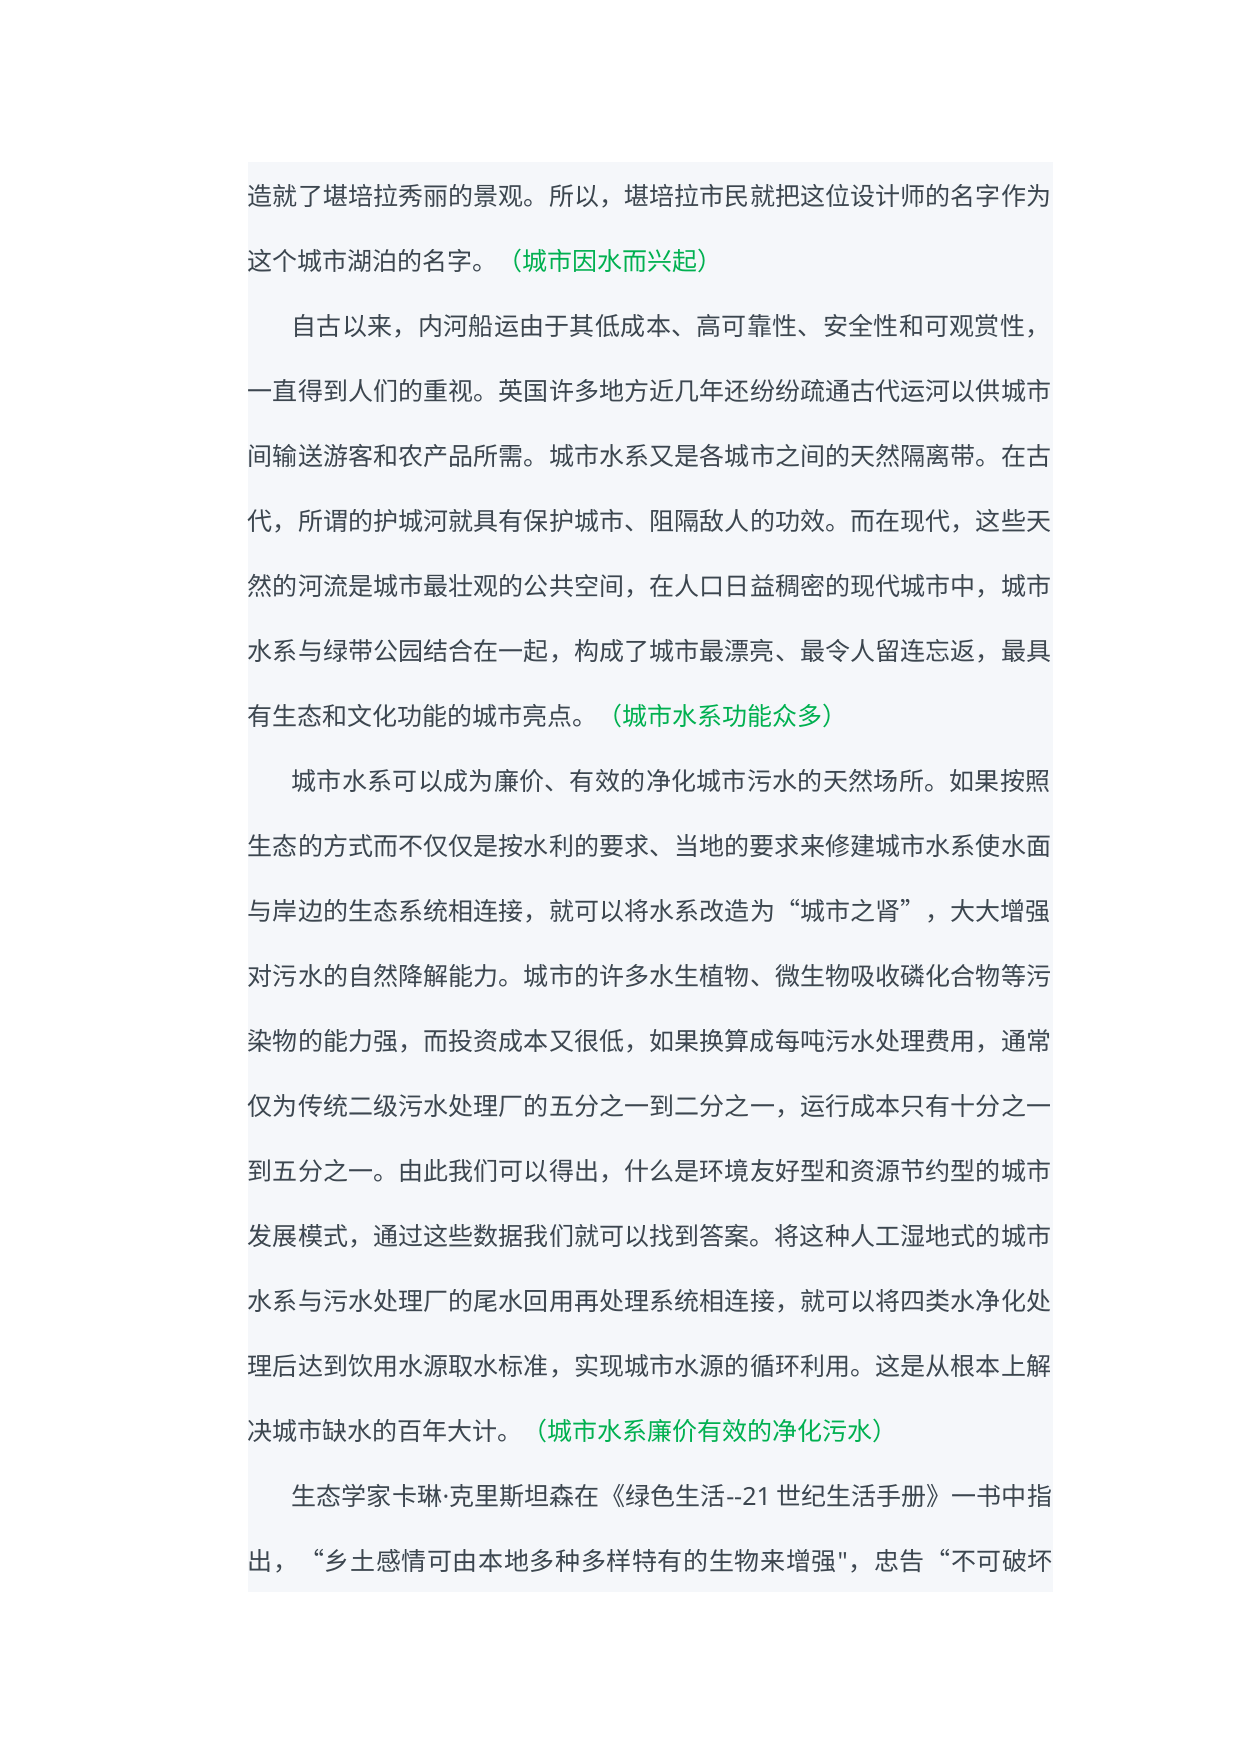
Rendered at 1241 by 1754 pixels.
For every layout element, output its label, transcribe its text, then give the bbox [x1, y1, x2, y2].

list 自古以来，内河船运由于其低成本、高可靠性、安全性和可观赏性，一直得到人们的重视。英国许多地方近几年还纷纷疏通古代运河以供城市间输送游客和农产品所需。城市水系又是各城市之间的天然隔离带。在古代，所谓的护城河就具有保护城市、阻隔敌人的功效。而在现代，这些天然的河流是城市最壮观的公共空间，在人口日益稠密的现代城市中，城市水系与绿带公园结合在一起，构成了城市最漂亮、最令人留连忘返，最具有生态和文化功能的城市亮点。（城市水系功能众多） [248, 292, 1053, 747]
list 城市水系可以成为廉价、有效的净化城市污水的天然场所。如果按照生态的方式而不仅仅是按水利的要求、当地的要求来修建城市水系使水面与岸边的生态系统相连接，就可以将水系改造为“城市之肾”，大大增强对污水的自然降解能力。城市的许多水生植物、微生物吸收磷化合物等污染物的能力强，而投资成本又很低，如果换算成每吨污水处理费用，通常仅为传统二级污水处理厂的五分之一到二分之一，运行成本只有十分之一到五分之一。由此我们可以得出，什么是环境友好型和资源节约型的城市发展模式，通过这些数据我们就可以找到答案。将这种人工湿地式的城市水系与污水处理厂的尾水回用再处理系统相连接，就可以将四类水净化处理后达到饮用水源取水标准，实现城市水源的循环利用。这是从根本上解决城市缺水的百年大计。（城市水系廉价有效的净化污水） [248, 747, 1053, 1462]
